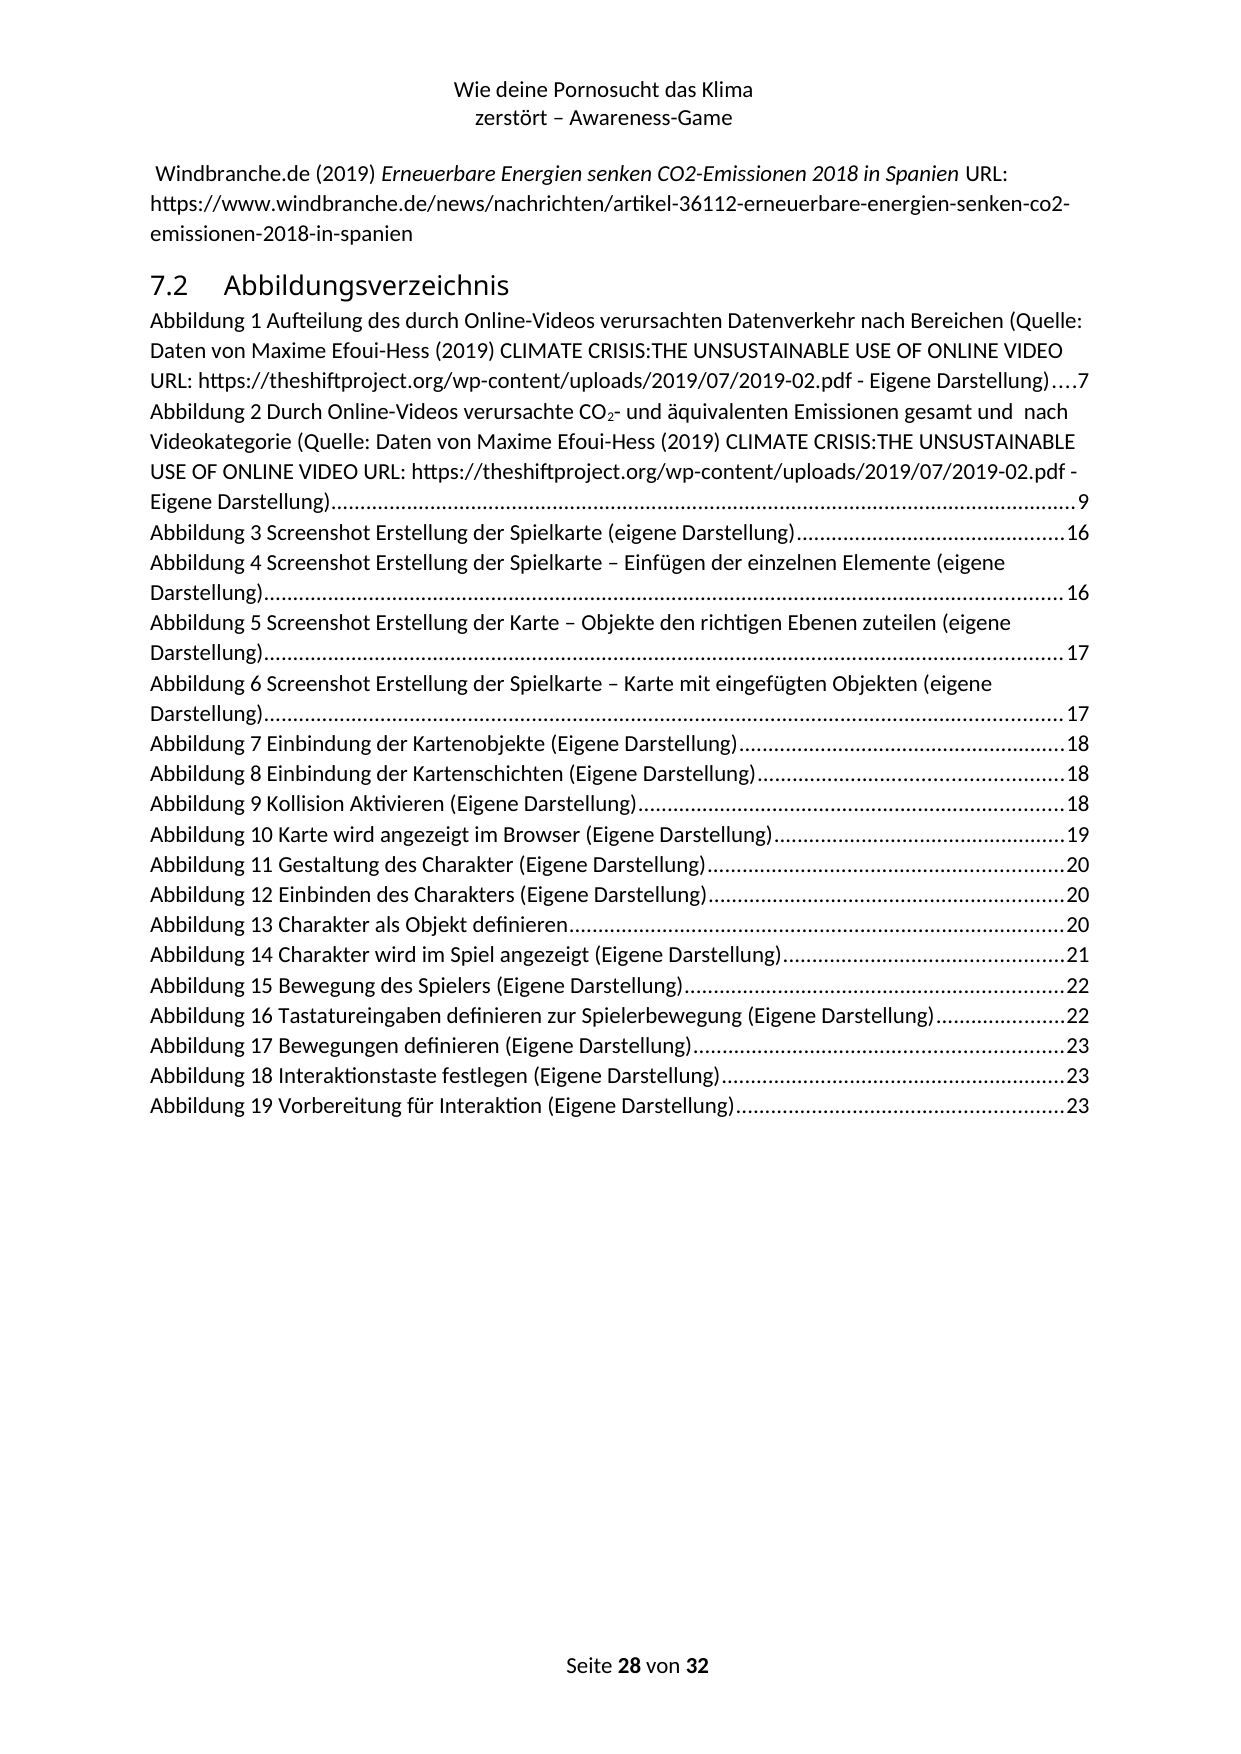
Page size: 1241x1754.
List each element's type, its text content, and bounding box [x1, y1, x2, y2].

text Abbildung 19 Vorbereitung für Interaktion (Eigene Darstellung) 23 [150, 1092, 1090, 1119]
text Abbildung 16 Tastatureingaben definieren zur Spielerbewegung (Eigene Darstellung) 22 [150, 1001, 1090, 1029]
text Abbildung 14 Charakter wird im Spiel angezeigt (Eigene Darstellung) 21 [150, 941, 1090, 968]
text Abbildung 15 Bewegung des Spielers (Eigene Darstellung) 22 [150, 971, 1090, 999]
text Abbildung 2 Durch Online-Videos verursachte CO2- und äquivalenten Emissionen gesamt und nach Videokategorie (Quelle: Daten von Maxime Efoui-Hess (2019) CLIMATE CRISIS:THE UNSUSTAINABLE USE OF ONLINE VIDEO URL: https://theshiftproject.org/wp-content/uploads/2019/07/2019-02.pdf - Eigene Darstellung) 9 [150, 397, 1090, 515]
text Abbildung 6 Screenshot Erstellung der Spielkarte – Karte mit eingefügten Objekten (eigene Darstellung) 17 [150, 669, 1090, 727]
text Abbildung 17 Bewegungen definieren (Eigene Darstellung) 23 [150, 1031, 1090, 1059]
text Abbildung 18 Interaktionstaste festlegen (Eigene Darstellung) 23 [150, 1061, 1090, 1089]
text Abbildung 12 Einbinden des Charakters (Eigene Darstellung) 20 [150, 880, 1090, 908]
text Abbildung 3 Screenshot Erstellung der Spielkarte (eigene Darstellung) 16 [150, 518, 1090, 546]
text Abbildung 8 Einbindung der Kartenschichten (Eigene Darstellung) 18 [150, 759, 1090, 787]
text Abbildung 13 Charakter als Objekt definieren 20 [150, 910, 1090, 938]
subtitle Abbildungsverzeichnis [150, 266, 1090, 303]
text Abbildung 9 Kollision Aktivieren (Eigene Darstellung) 18 [150, 789, 1090, 817]
text Abbildung 4 Screenshot Erstellung der Spielkarte – Einfügen der einzelnen Elemente (eigene Darstellung) 16 [150, 548, 1090, 606]
text Abbildung 5 Screenshot Erstellung der Karte – Objekte den richtigen Ebenen zuteilen (eigene Darstellung) 17 [150, 608, 1090, 666]
text Windbranche.de (2019) Erneuerbare Energien senken CO2-Emissionen 2018 in Spanien URL: https://www.windbranche.de/news/nachrichten/artikel-36112-erneuerbare-energien-senken-co2-emissionen-2018-in-spanien [150, 159, 1090, 247]
text Abbildung 10 Karte wird angezeigt im Browser (Eigene Darstellung) 19 [150, 820, 1090, 848]
text Abbildung 7 Einbindung der Kartenobjekte (Eigene Darstellung) 18 [150, 729, 1090, 757]
text Abbildung 11 Gestaltung des Charakter (Eigene Darstellung) 20 [150, 850, 1090, 878]
text Abbildung 1 Aufteilung des durch Online-Videos verursachten Datenverkehr nach Bereichen (Quelle: Daten von Maxime Efoui-Hess (2019) CLIMATE CRISIS:THE UNSUSTAINABLE USE OF ONLINE VIDEO URL: https://theshiftproject.org/wp-content/uploads/2019/07/2019-02.pdf - Eigene Darstellung) 7 [150, 306, 1090, 394]
